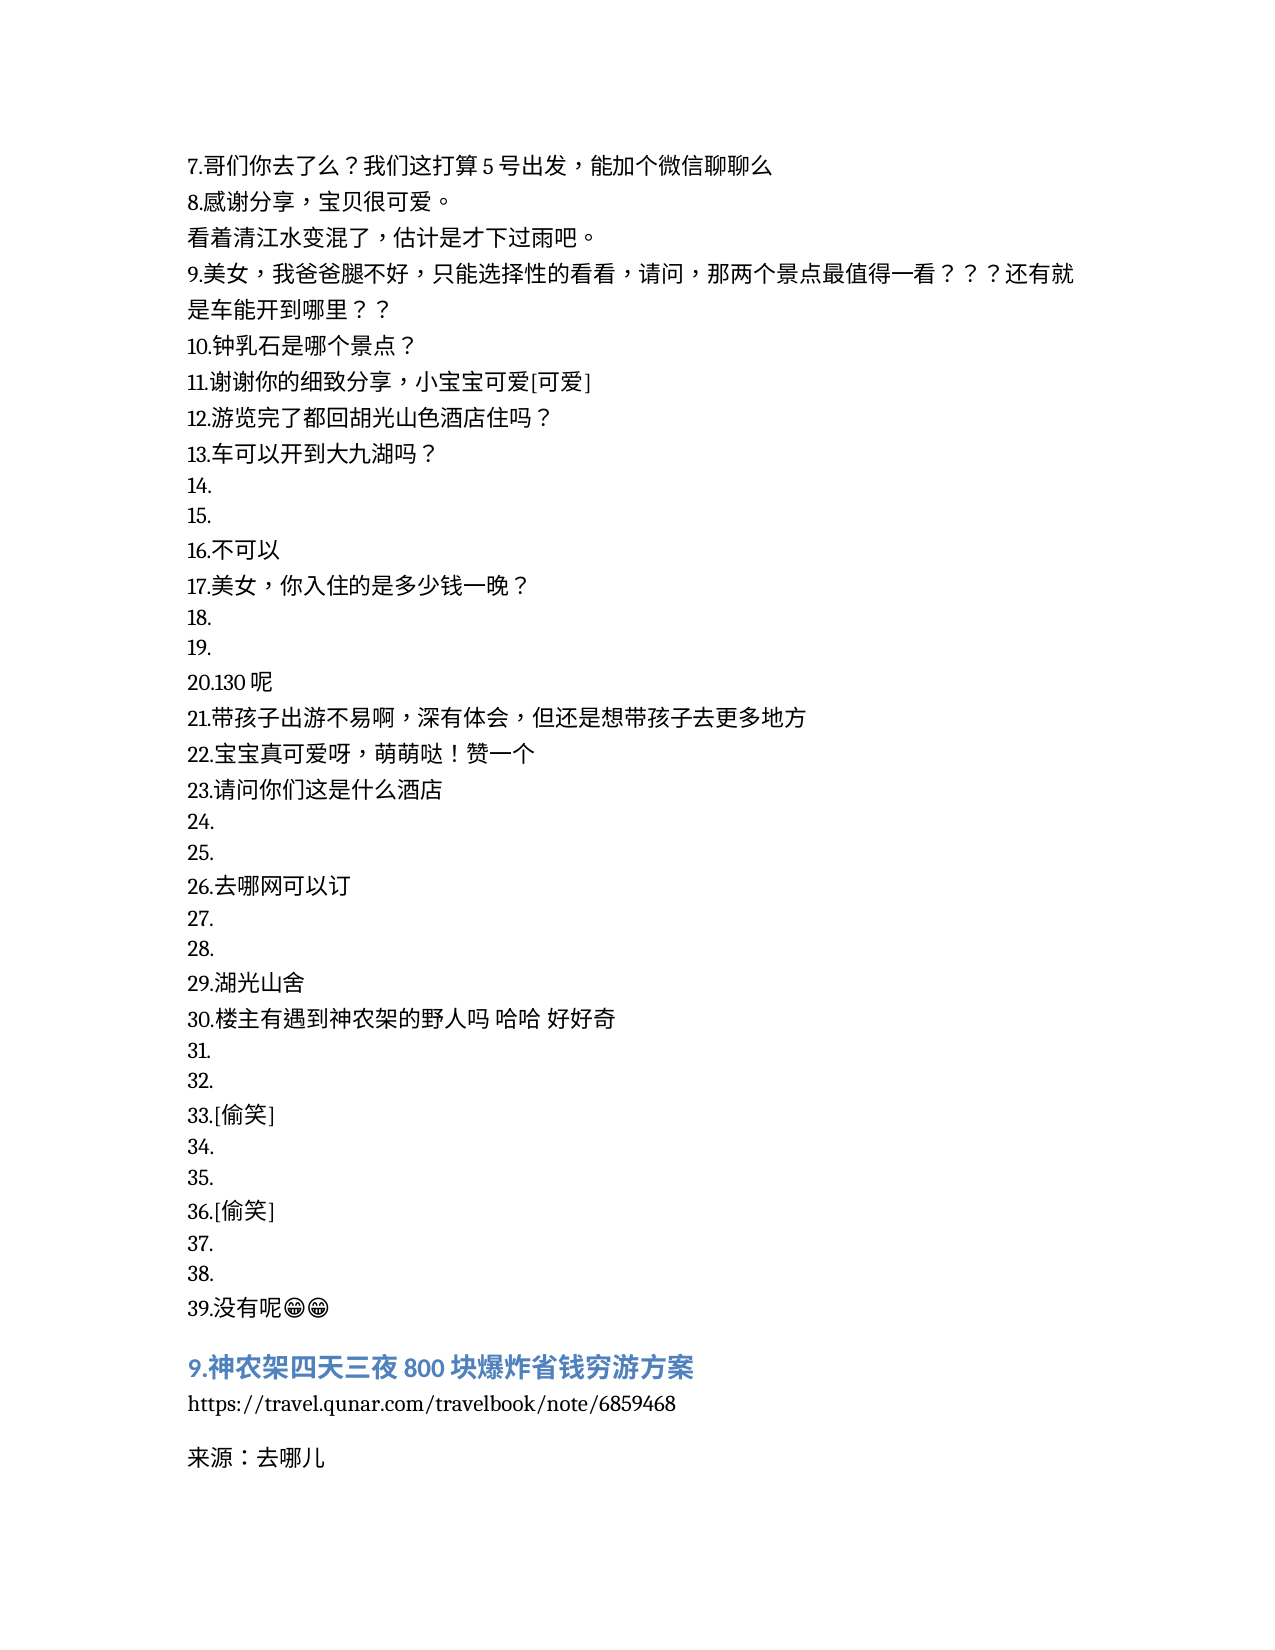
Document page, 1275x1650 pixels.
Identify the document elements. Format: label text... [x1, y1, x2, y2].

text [187, 150, 1087, 1323]
subtitle 9.神农架四天三夜800块爆炸省钱穷游方案 [187, 1348, 1087, 1385]
text https://travel.qunar.com/travelbook/note/6859468 [187, 1391, 1087, 1417]
text 来源：去哪儿 [187, 1442, 1087, 1473]
